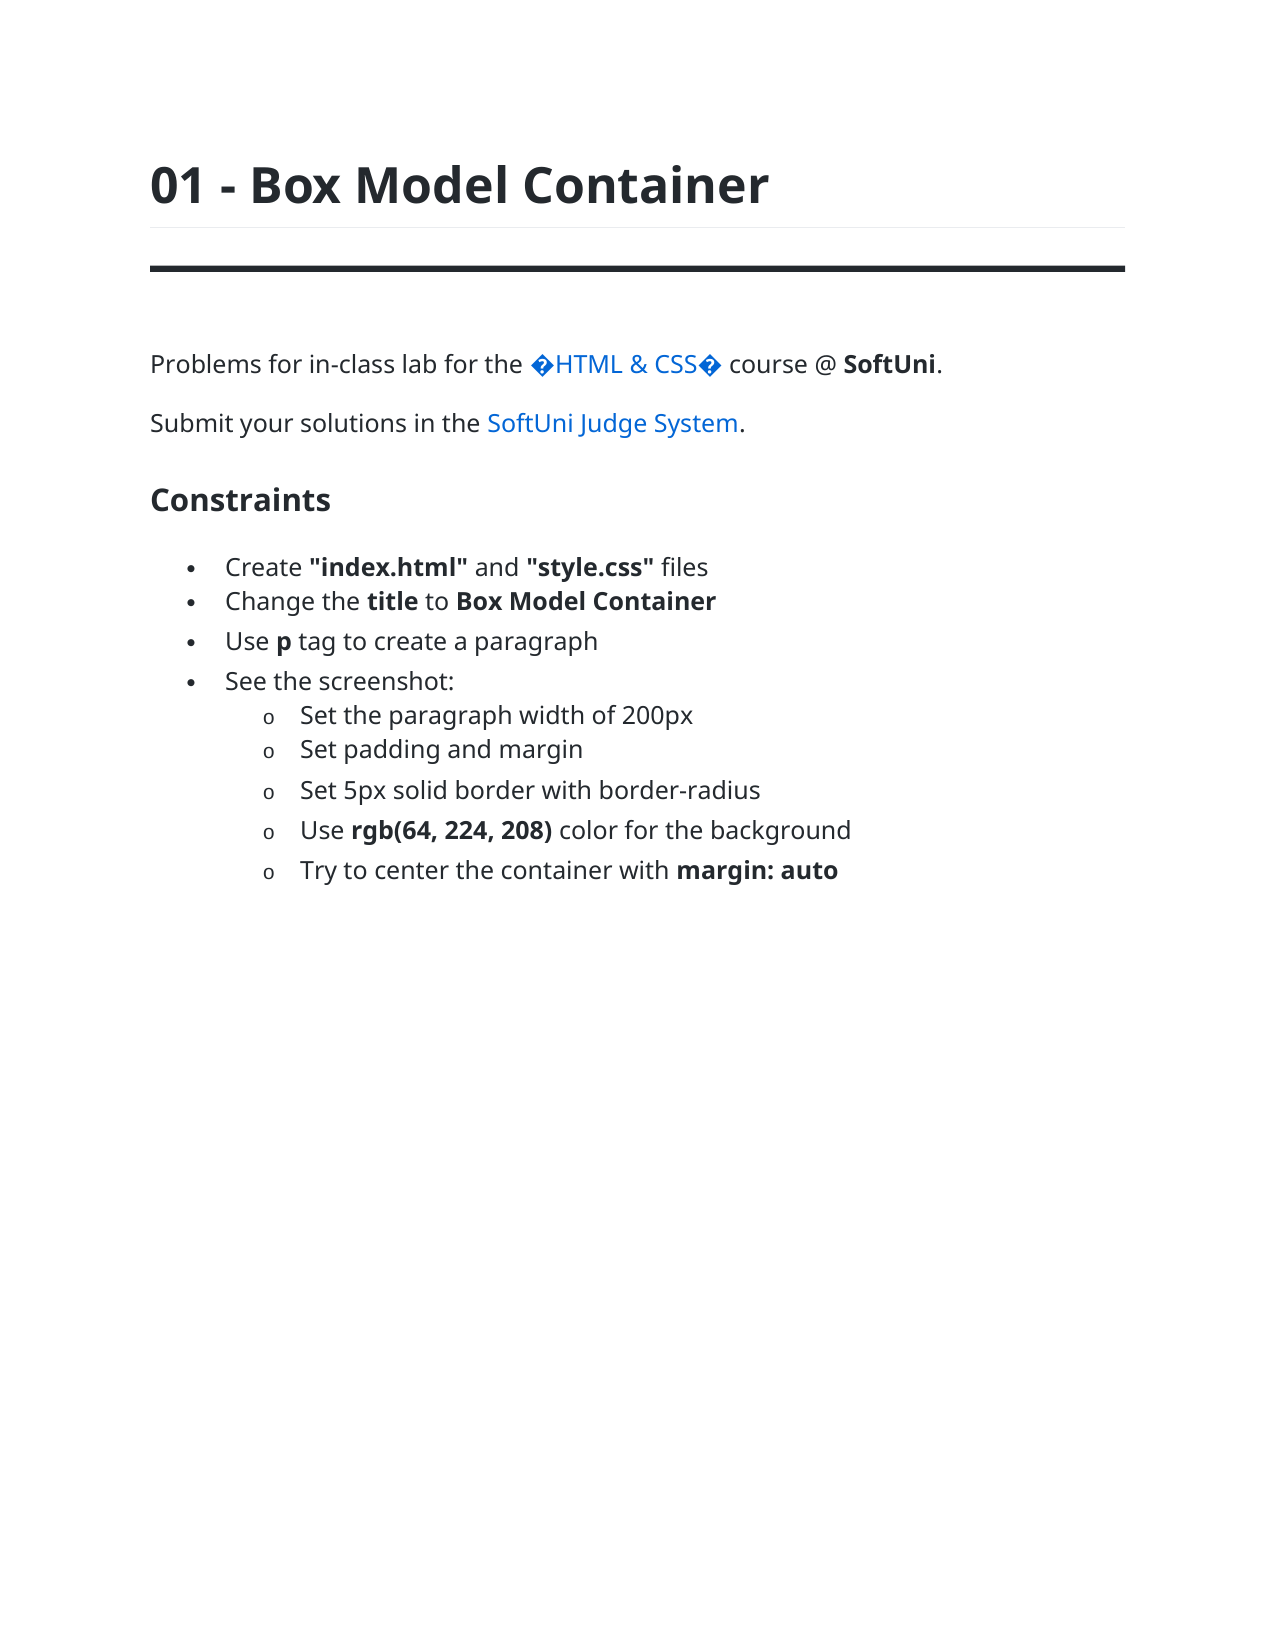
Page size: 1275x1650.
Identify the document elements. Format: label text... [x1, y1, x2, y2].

list Create "index.html" and "style.css" files [187, 549, 1125, 583]
list Use rgb(64, 224, 208) color for the background [262, 813, 1125, 847]
list Try to center the container with margin: auto [262, 853, 1125, 887]
text 01 - Box Model Container [150, 150, 1125, 227]
text Problems for in-class lab for the �HTML & CSS� course @ SoftUni. [150, 347, 1125, 381]
text Submit your solutions in the SoftUni Judge System. [150, 406, 1125, 440]
list Set 5px solid border with border-radius [262, 772, 1125, 806]
list Use p tag to create a paragraph [187, 624, 1125, 658]
list Change the title to Box Model Container [187, 583, 1125, 617]
list See the screenshot: [187, 664, 1125, 698]
text Constraints [150, 477, 1125, 520]
list Set the paragraph width of 200px [262, 698, 1125, 732]
list Set padding and margin [262, 732, 1125, 766]
